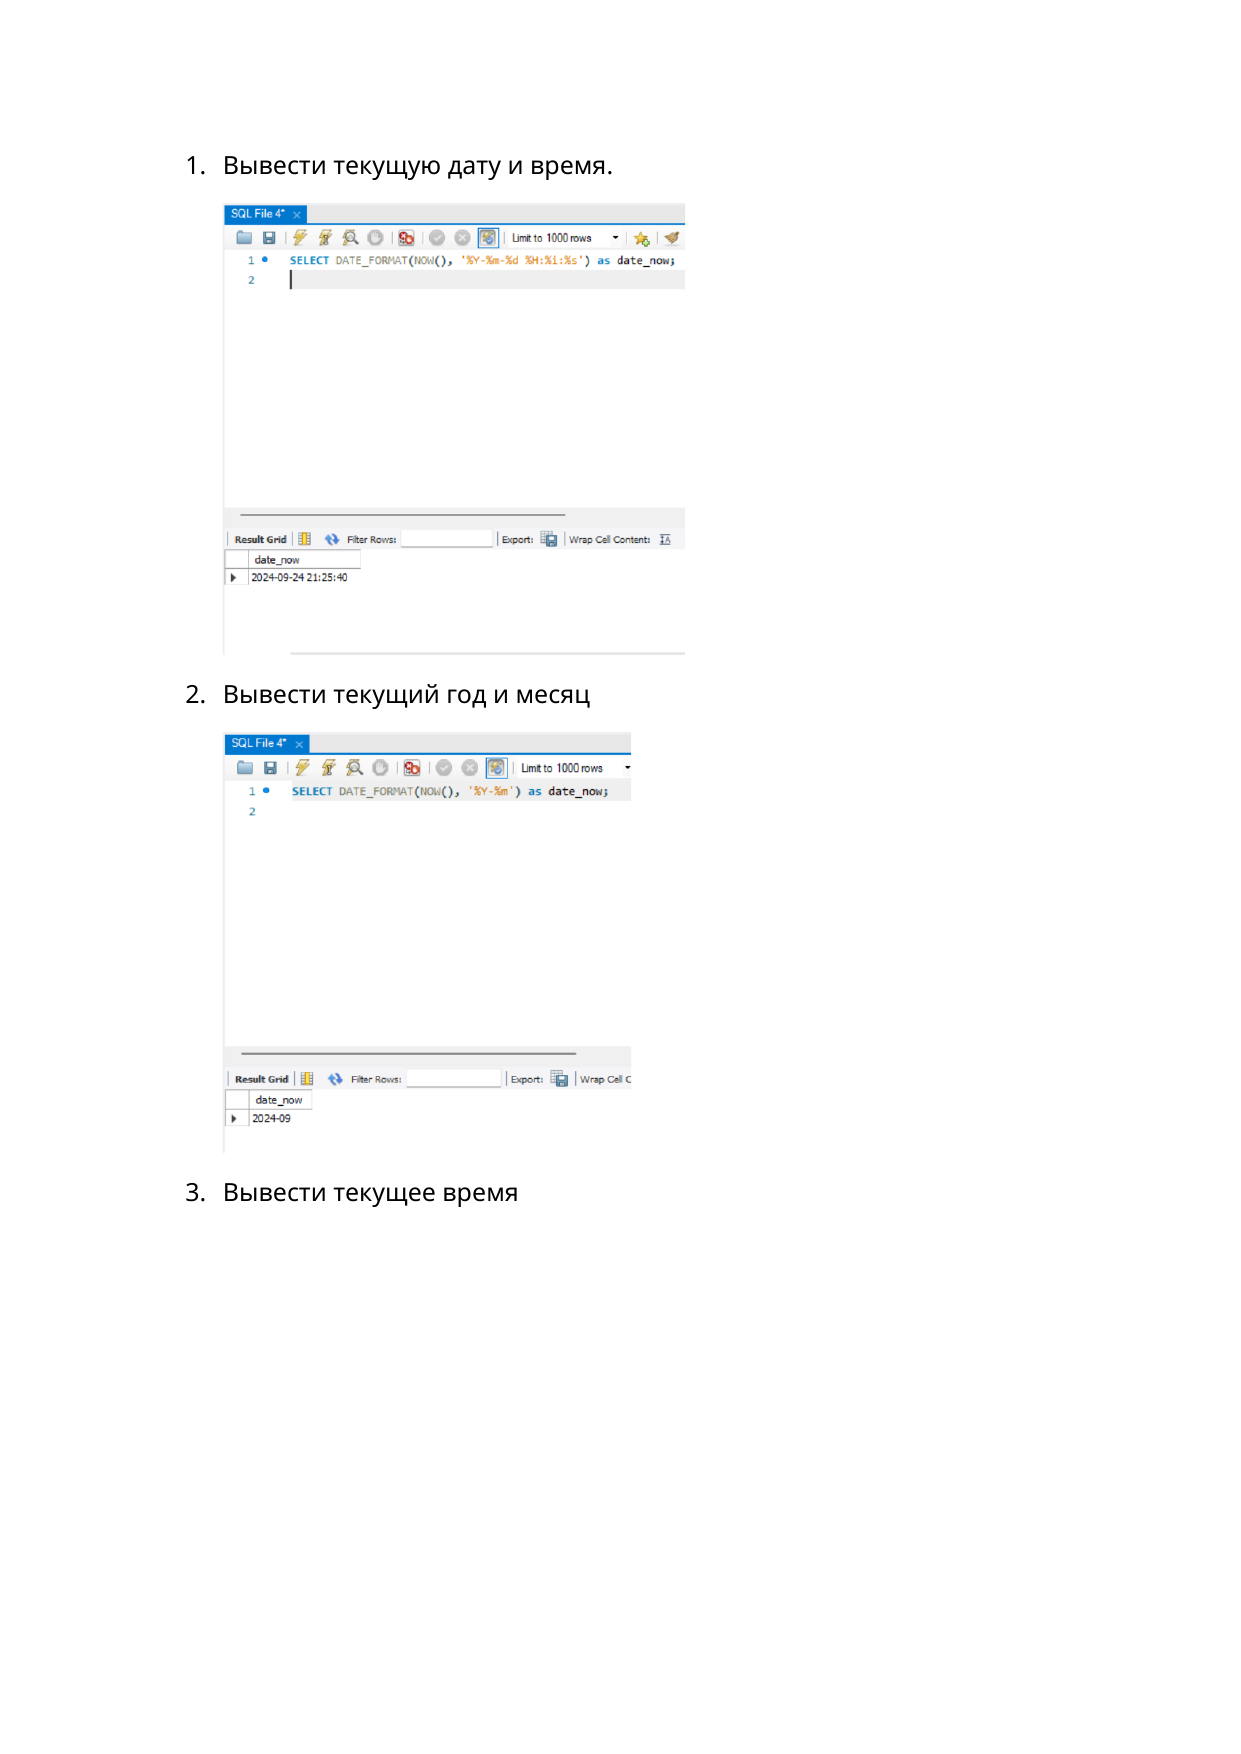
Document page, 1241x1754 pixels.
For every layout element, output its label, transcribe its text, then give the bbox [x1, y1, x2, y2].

list Вывести текущее время [185, 1174, 1093, 1208]
picture [222, 732, 632, 1153]
picture [222, 203, 686, 655]
list Вывести текущий год и месяц [185, 677, 1093, 711]
list Вывести текущую дату и время. [185, 148, 1093, 182]
